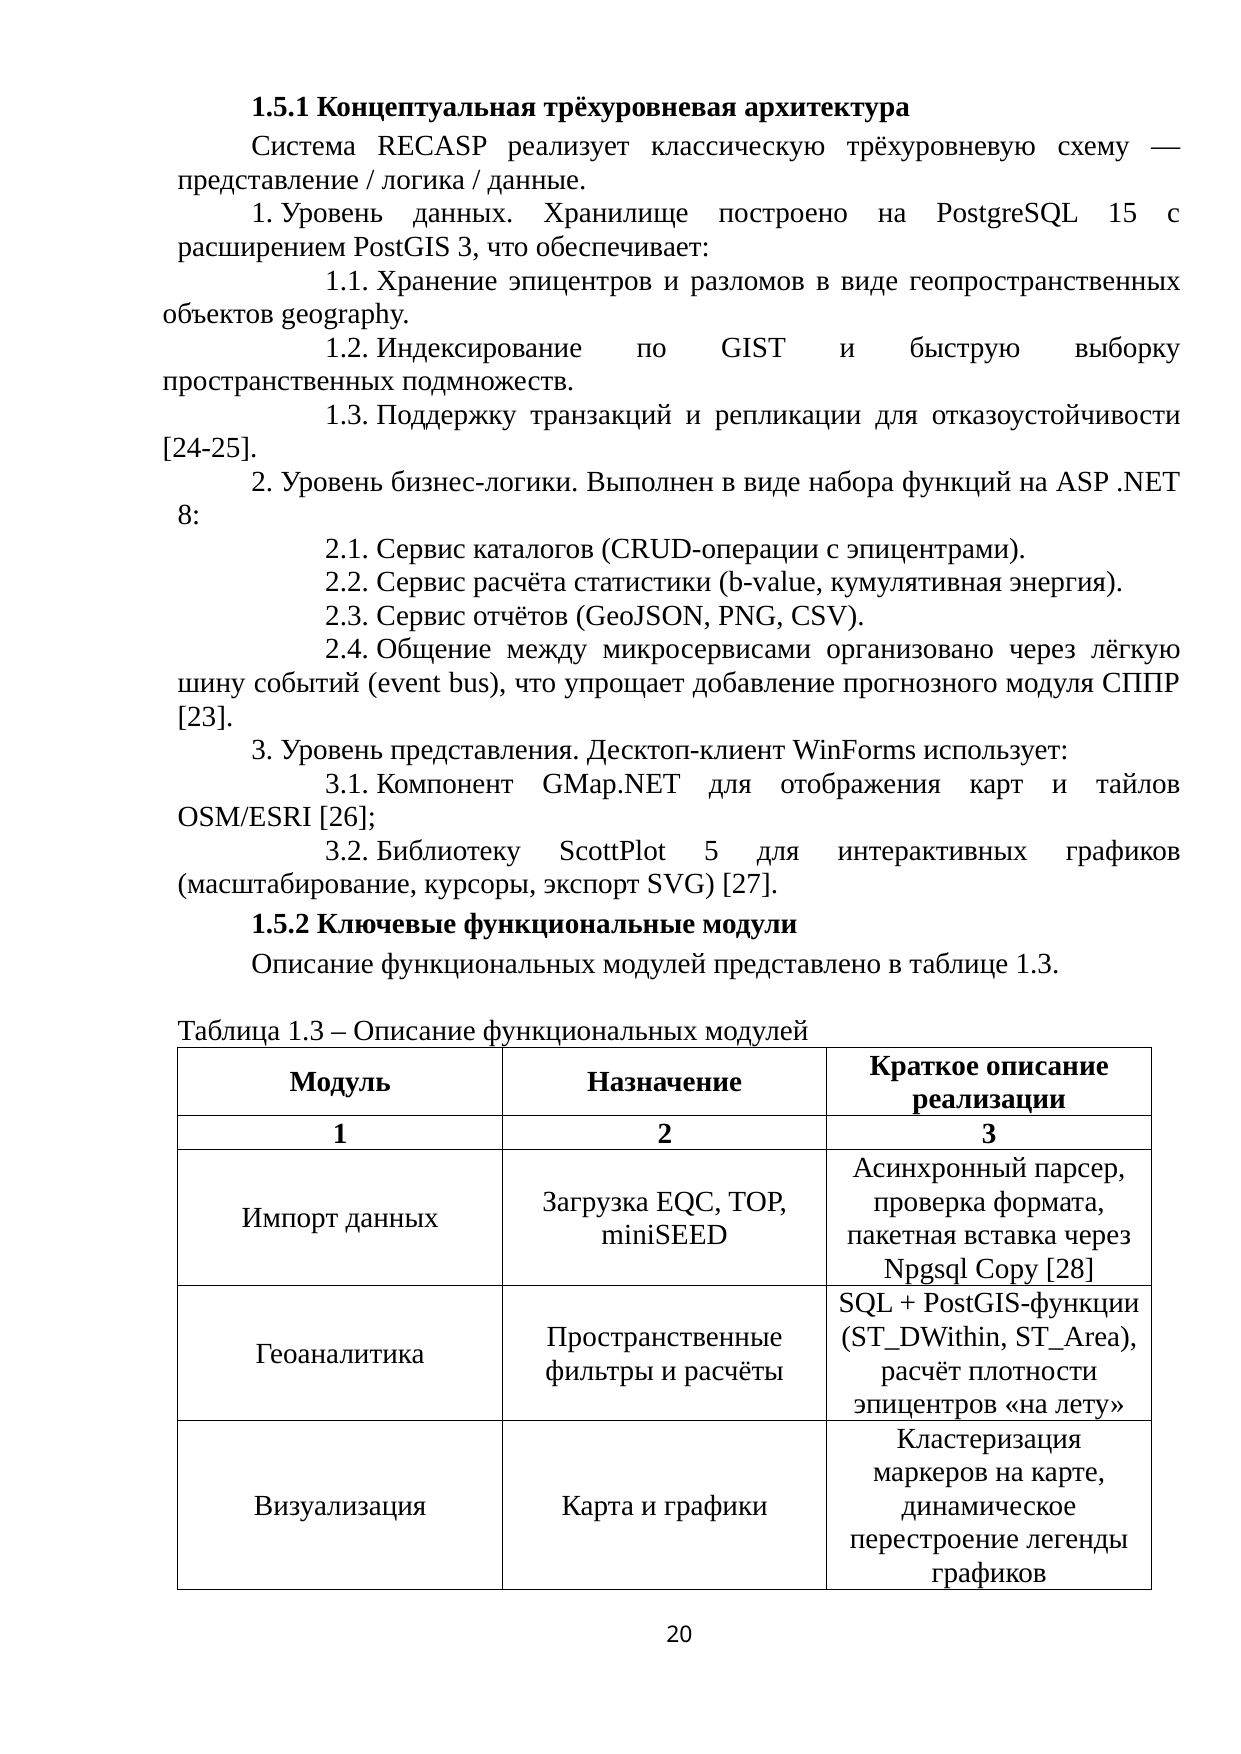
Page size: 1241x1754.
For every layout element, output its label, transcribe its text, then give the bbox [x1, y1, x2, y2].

table_header Краткое описание реализации [827, 1048, 1151, 1115]
table_cell Асинхронный парсер, проверка формата, пакетная вставка через Npgsql Copy [28] [827, 1150, 1151, 1284]
text Таблица 1.3 – Описание функциональных модулей [177, 1013, 1181, 1047]
list Сервис расчёта статистики (b-value, кумулятивная энергия). [177, 564, 1181, 598]
table_header Назначение [503, 1048, 826, 1115]
text 1.5.1 Концептуальная трёхуровневая архитектура [177, 89, 1181, 122]
list Уровень бизнес-логики. Выполнен в виде набора функций на ASP .NET 8: [177, 464, 1181, 531]
table_cell 3 [827, 1116, 1151, 1149]
list Сервис отчётов (GeoJSON, PNG, CSV). [177, 598, 1181, 632]
table_cell Импорт данных [178, 1150, 502, 1284]
table_cell 1 [178, 1116, 502, 1149]
list Уровень данных. Хранилище построено на PostgreSQL 15 с расширением PostGIS 3, что обеспечивает: [177, 196, 1181, 263]
list Хранение эпицентров и разломов в виде геопространственных объектов geography. [162, 263, 1181, 330]
list Компонент GMap.NET для отображения карт и тайлов OSM/ESRI [26]; [177, 766, 1181, 833]
table_cell Загрузка EQC, TOP, miniSEED [503, 1150, 826, 1284]
table_cell Визуализация [178, 1421, 502, 1588]
list Библиотеку ScottPlot 5 для интерактивных графиков (масштабирование, курсоры, экспорт SVG) [27]. [177, 833, 1181, 900]
table_cell Геоаналитика [178, 1286, 502, 1420]
text 1.5.2 Ключевые функциональные модули [177, 906, 1181, 940]
table_cell 2 [503, 1116, 826, 1149]
table_cell SQL + PostGIS-функции (ST_DWithin, ST_Area), расчёт плотности эпицентров «на лету» [827, 1286, 1151, 1420]
table_cell Кластеризация маркеров на карте, динамическое перестроение легенды графиков [827, 1421, 1151, 1588]
list Индексирование по GIST и быструю выборку пространственных подмножеств. [162, 330, 1181, 397]
list Уровень представления. Десктоп-клиент WinForms использует: [177, 732, 1181, 766]
table_cell Карта и графики [503, 1421, 826, 1588]
table_header Модуль [178, 1048, 502, 1115]
text Система RECASP реализует классическую трёхуровневую схему — представление / логика / данные. [177, 128, 1181, 196]
list Сервис каталогов (CRUD-операции с эпицентрами). [177, 531, 1181, 564]
list Поддержку транзакций и репликации для отказоустойчивости [24-25]. [162, 397, 1181, 464]
list Общение между микросервисами организовано через лёгкую шину событий (event bus), что упрощает добавление прогнозного модуля СППР [23]. [177, 632, 1181, 732]
text Описание функциональных модулей представлено в таблице 1.3. [177, 946, 1181, 979]
table_cell Пространственные фильтры и расчёты [503, 1286, 826, 1420]
